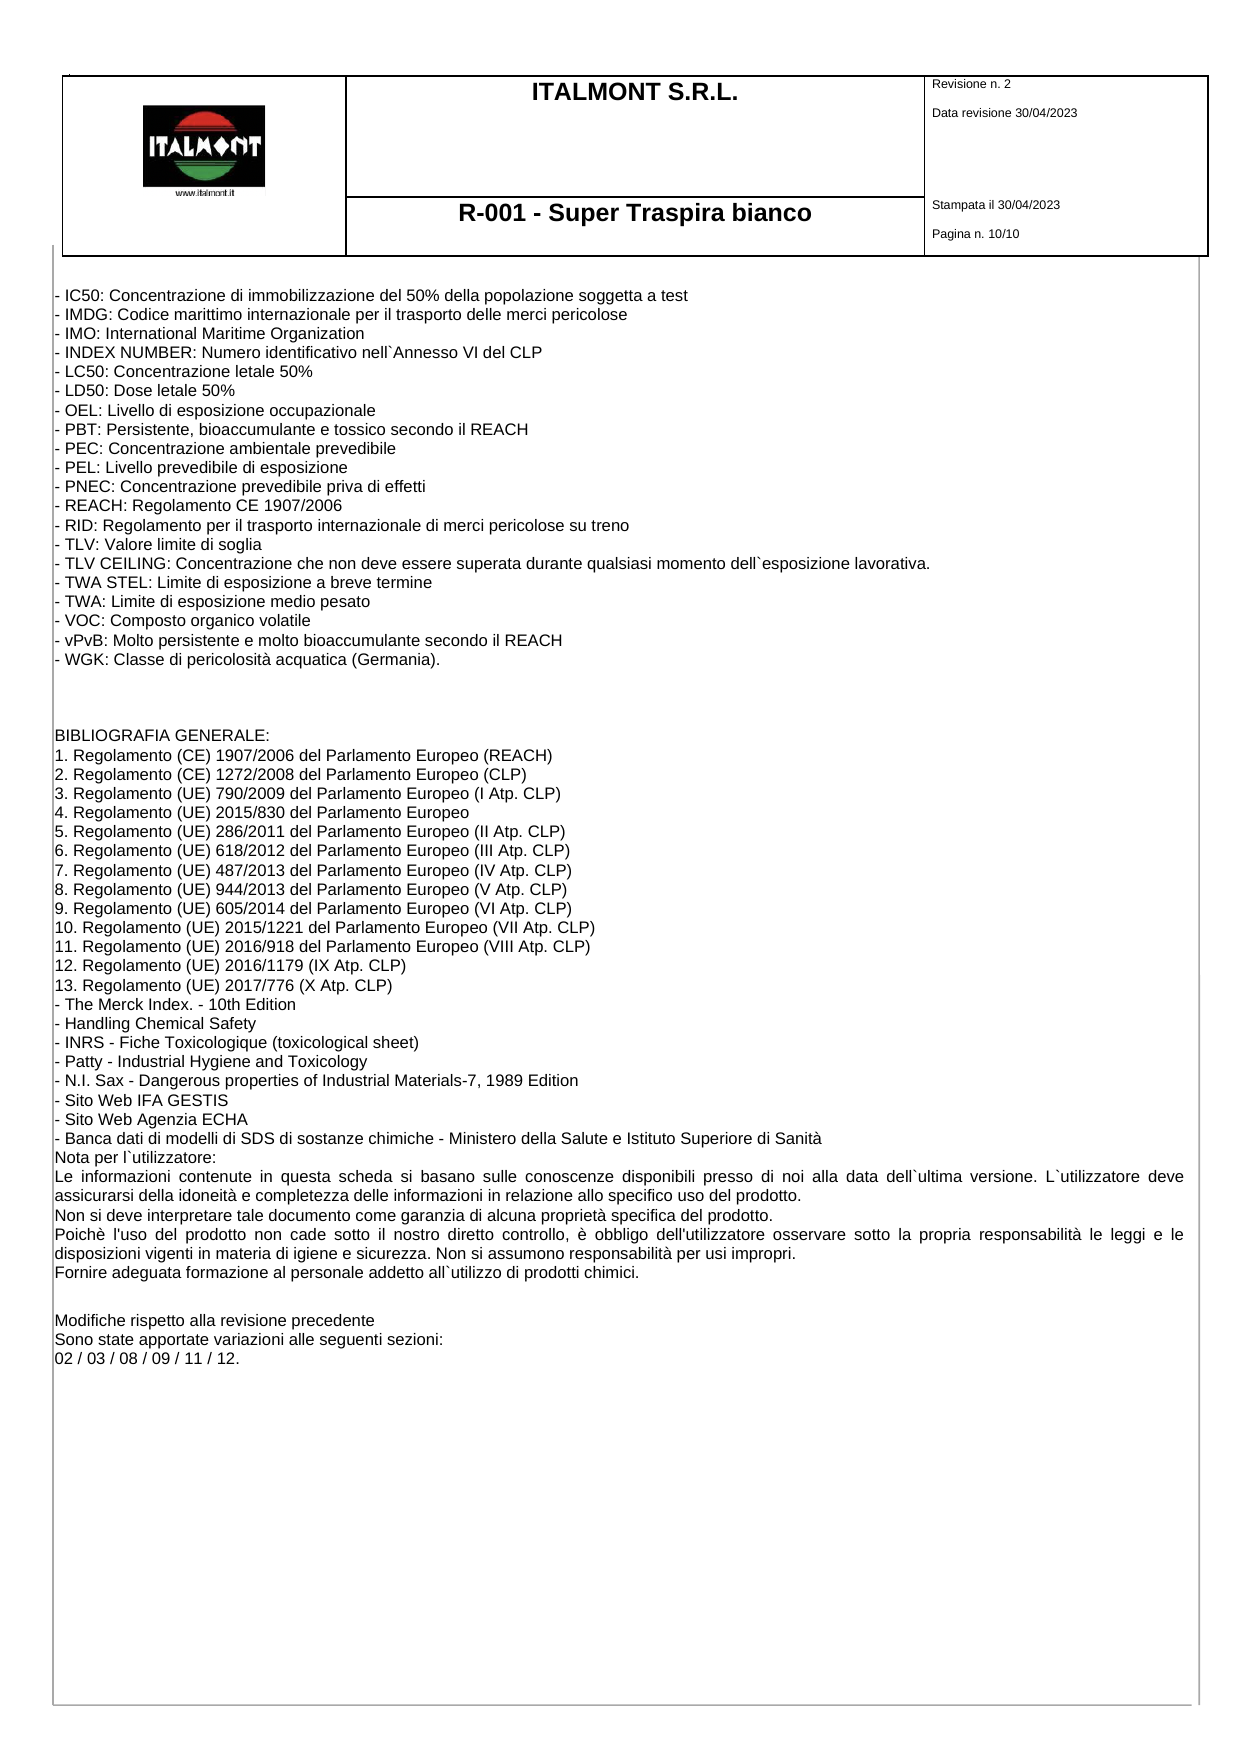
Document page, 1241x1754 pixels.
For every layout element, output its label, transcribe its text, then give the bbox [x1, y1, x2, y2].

text - Banca dati di modelli di SDS di sostanze chimiche - Ministero della Salute e Istituto Superiore di Sanità [54, 1129, 1186, 1148]
text - OEL: Livello di esposizione occupazionale [54, 400, 1186, 419]
text 2. Regolamento (CE) 1272/2008 del Parlamento Europeo (CLP) [54, 764, 1186, 784]
text - N.I. Sax - Dangerous properties of Industrial Materials-7, 1989 Edition [54, 1071, 1186, 1090]
text - IC50: Concentrazione di immobilizzazione del 50% della popolazione soggetta a test [54, 285, 1186, 304]
text 12. Regolamento (UE) 2016/1179 (IX Atp. CLP) [54, 956, 1186, 975]
text - Handling Chemical Safety [54, 1014, 1186, 1033]
text - IMDG: Codice marittimo internazionale per il trasporto delle merci pericolose [54, 304, 1186, 324]
text - The Merck Index. - 10th Edition [54, 994, 1186, 1014]
text BIBLIOGRAFIA GENERALE: [54, 726, 1186, 745]
text Nota per l`utilizzatore: [54, 1148, 1186, 1167]
text 1. Regolamento (CE) 1907/2006 del Parlamento Europeo (REACH) [54, 745, 1186, 764]
text - vPvB: Molto persistente e molto bioaccumulante secondo il REACH [54, 630, 1186, 649]
text - INRS - Fiche Toxicologique (toxicological sheet) [54, 1033, 1186, 1052]
text - PNEC: Concentrazione prevedibile priva di effetti [54, 477, 1186, 496]
text - Sito Web Agenzia ECHA [54, 1109, 1186, 1129]
text - INDEX NUMBER: Numero identificativo nell`Annesso VI del CLP [54, 343, 1186, 362]
text Le informazioni contenute in questa scheda si basano sulle conoscenze disponibili presso di noi alla data dell`ultima versione. L`utilizzatore deve assicurarsi della idoneità e completezza delle informazioni in relazione allo specifico uso del prodotto. [54, 1167, 1186, 1205]
text - PEC: Concentrazione ambientale prevedibile [54, 439, 1186, 458]
text Sono state apportate variazioni alle seguenti sezioni: [54, 1330, 1186, 1349]
text Non si deve interpretare tale documento come garanzia di alcuna proprietà specifica del prodotto. [54, 1205, 1186, 1224]
text 7. Regolamento (UE) 487/2013 del Parlamento Europeo (IV Atp. CLP) [54, 860, 1186, 879]
text 9. Regolamento (UE) 605/2014 del Parlamento Europeo (VI Atp. CLP) [54, 899, 1186, 918]
text - PBT: Persistente, bioaccumulante e tossico secondo il REACH [54, 419, 1186, 439]
text Modifiche rispetto alla revisione precedente [54, 1311, 1186, 1330]
picture [143, 105, 265, 196]
text - WGK: Classe di pericolosità acquatica (Germania). [54, 649, 1186, 669]
text - Sito Web IFA GESTIS [54, 1090, 1186, 1109]
text - RID: Regolamento per il trasporto internazionale di merci pericolose su treno [54, 515, 1186, 534]
text 3. Regolamento (UE) 790/2009 del Parlamento Europeo (I Atp. CLP) [54, 784, 1186, 803]
text 13. Regolamento (UE) 2017/776 (X Atp. CLP) [54, 975, 1186, 994]
text 5. Regolamento (UE) 286/2011 del Parlamento Europeo (II Atp. CLP) [54, 822, 1186, 841]
text - TWA STEL: Limite di esposizione a breve termine [54, 573, 1186, 592]
text 4. Regolamento (UE) 2015/830 del Parlamento Europeo [54, 803, 1186, 822]
text 10. Regolamento (UE) 2015/1221 del Parlamento Europeo (VII Atp. CLP) [54, 918, 1186, 937]
text - TWA: Limite di esposizione medio pesato [54, 592, 1186, 611]
text - IMO: International Maritime Organization [54, 324, 1186, 343]
text - PEL: Livello prevedibile di esposizione [54, 458, 1186, 477]
text Poichè l'uso del prodotto non cade sotto il nostro diretto controllo, è obbligo dell'utilizzatore osservare sotto la propria responsabilità le leggi e le disposizioni vigenti in materia di igiene e sicurezza. Non si assumono responsabilità per usi impropri. [54, 1224, 1186, 1263]
text - LC50: Concentrazione letale 50% [54, 362, 1186, 381]
text - LD50: Dose letale 50% [54, 381, 1186, 400]
text Fornire adeguata formazione al personale addetto all`utilizzo di prodotti chimici. [54, 1263, 1186, 1282]
text - REACH: Regolamento CE 1907/2006 [54, 496, 1186, 515]
text - TLV: Valore limite di soglia [54, 534, 1186, 554]
text - Patty - Industrial Hygiene and Toxicology [54, 1052, 1186, 1071]
text - TLV CEILING: Concentrazione che non deve essere superata durante qualsiasi momento dell`esposizione lavorativa. [54, 554, 1186, 573]
text - VOC: Composto organico volatile [54, 611, 1186, 630]
text 6. Regolamento (UE) 618/2012 del Parlamento Europeo (III Atp. CLP) [54, 841, 1186, 860]
text 02 / 03 / 08 / 09 / 11 / 12. [54, 1349, 1186, 1368]
text 8. Regolamento (UE) 944/2013 del Parlamento Europeo (V Atp. CLP) [54, 879, 1186, 899]
text 11. Regolamento (UE) 2016/918 del Parlamento Europeo (VIII Atp. CLP) [54, 937, 1186, 956]
